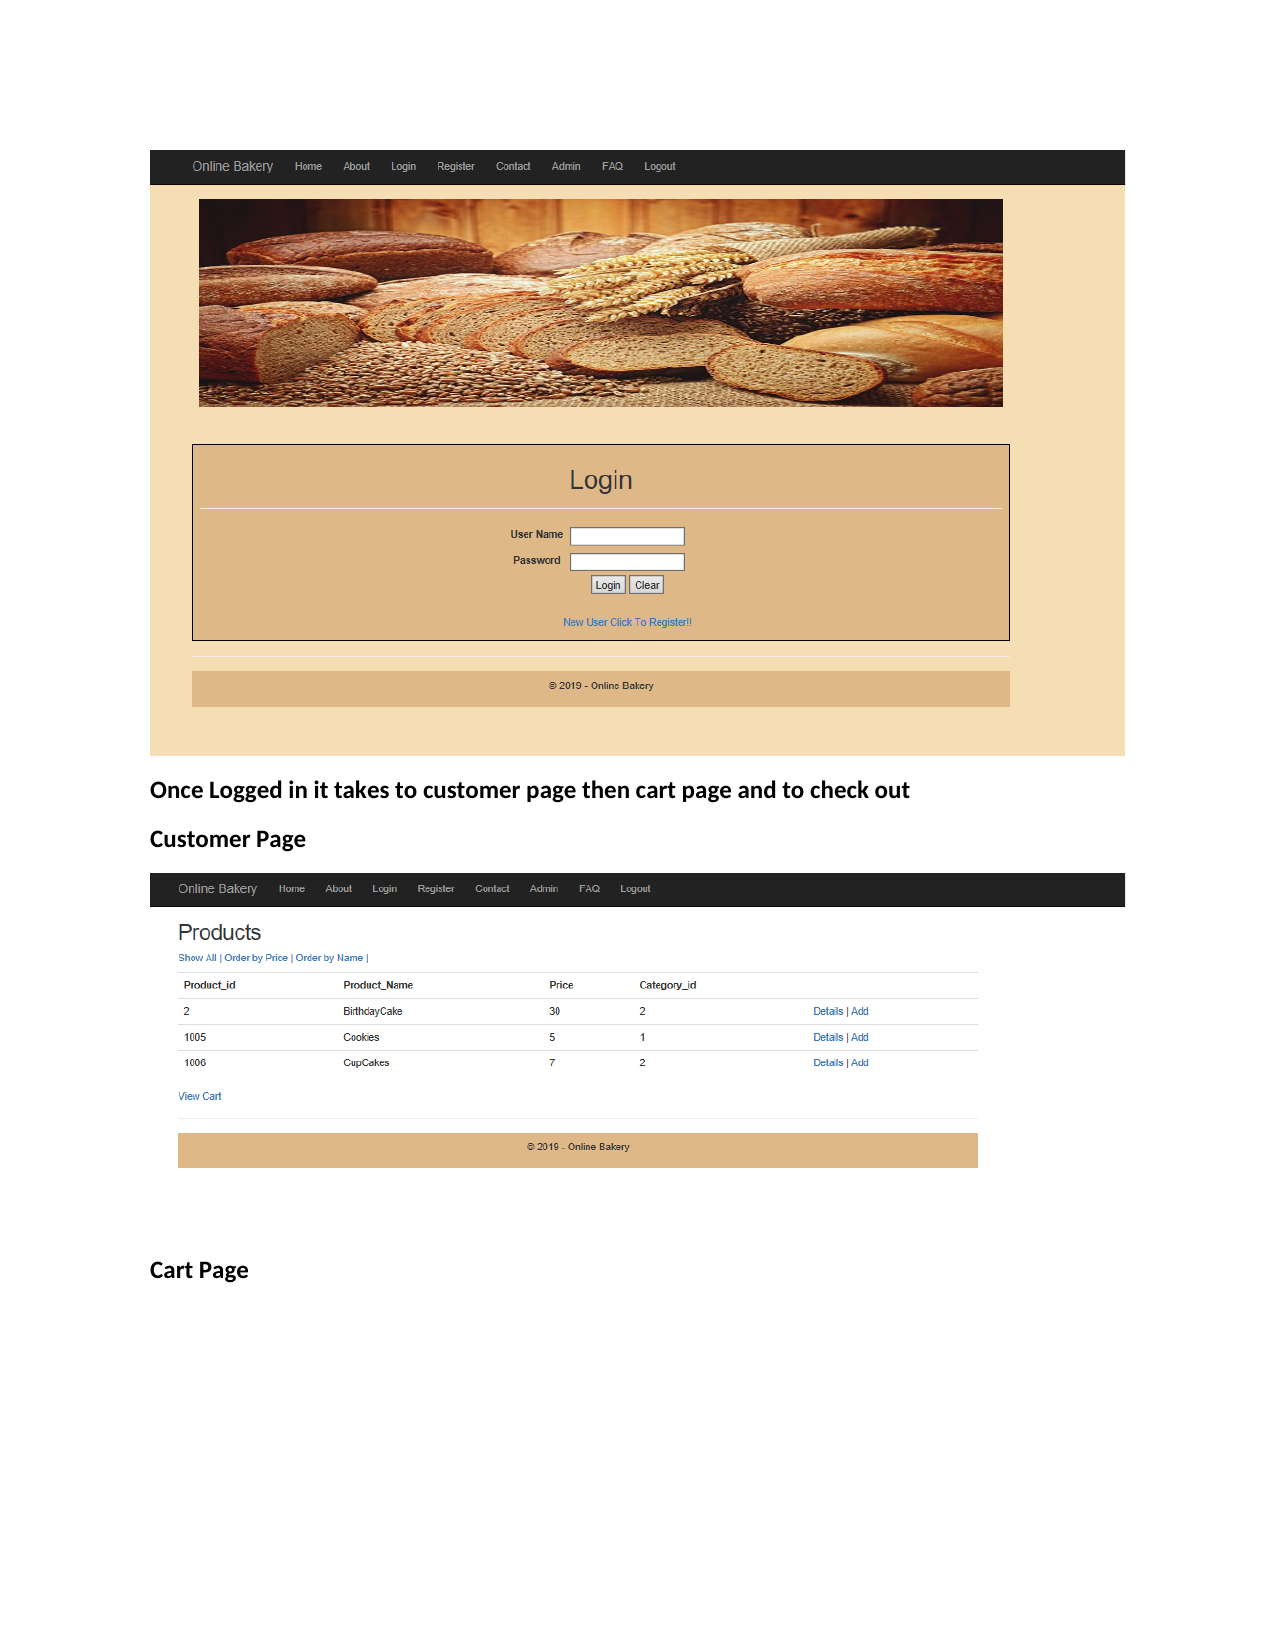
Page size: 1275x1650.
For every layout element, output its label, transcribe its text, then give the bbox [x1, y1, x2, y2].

text Cart Page [150, 1254, 1125, 1284]
picture [150, 150, 1125, 756]
text Customer Page [150, 823, 1125, 854]
picture [150, 873, 1125, 1235]
text Once Logged in it takes to customer page then cart page and to check out [150, 774, 1125, 804]
